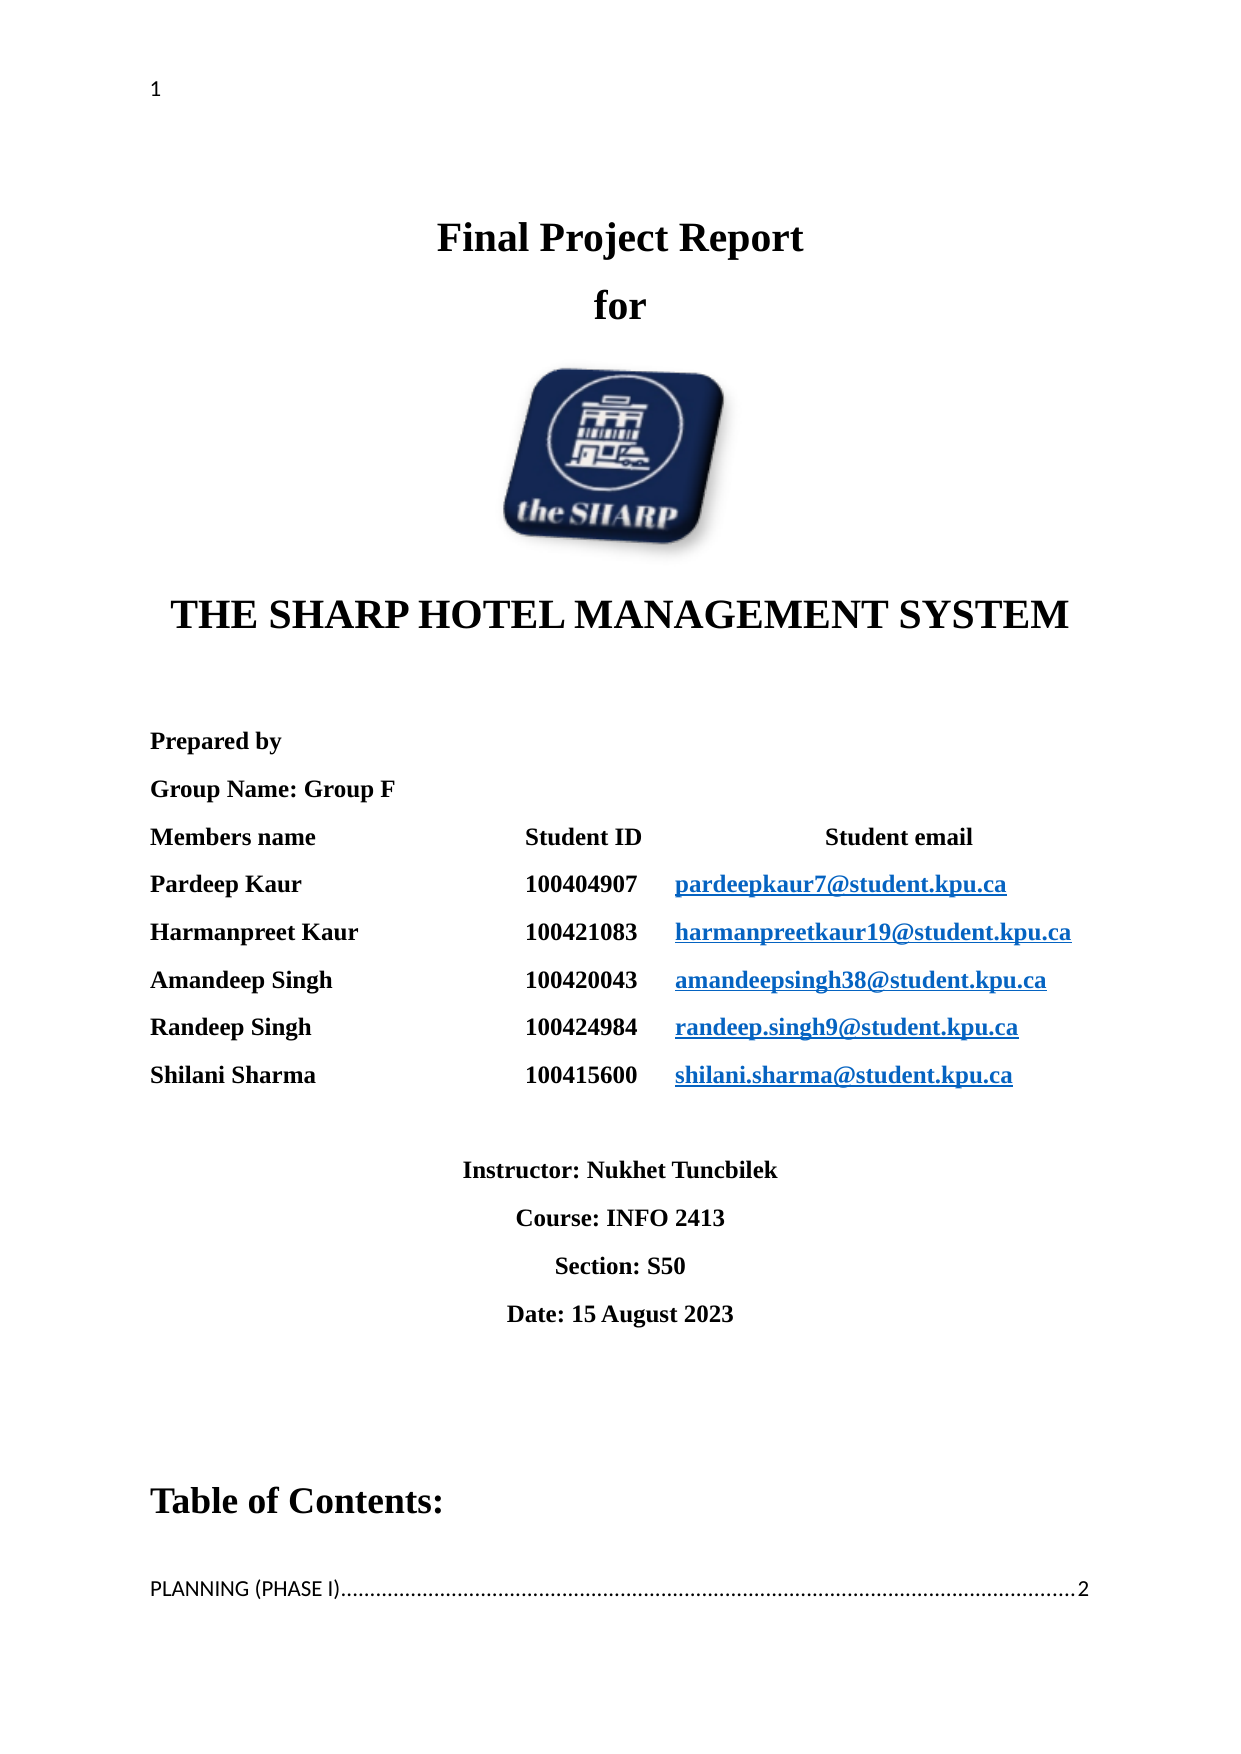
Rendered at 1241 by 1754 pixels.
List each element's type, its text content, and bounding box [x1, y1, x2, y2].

text Date: 15 August 2023 [150, 1299, 1090, 1327]
text Instructor: Nukhet Tuncbilek [150, 1156, 1090, 1184]
text THE SHARP HOTEL MANAGEMENT SYSTEM [150, 589, 1090, 637]
text Amandeep Singh 100420043 amandeepsingh38@student.kpu.ca [150, 965, 1090, 993]
text Section: S50 [150, 1251, 1090, 1280]
text Members name Student ID Student email [150, 822, 1090, 850]
text Harmanpreet Kaur 100421083 harmanpreetkaur19@student.kpu.ca [150, 917, 1090, 946]
text Shilani Sharma 100415600 shilani.sharma@student.kpu.ca [150, 1060, 1090, 1089]
text Pardeep Kaur 100404907 pardeepkaur7@student.kpu.ca [150, 869, 1090, 898]
text for [150, 281, 1090, 328]
text Group Name: Group F [150, 774, 1090, 803]
text Randeep Singh 100424984 randeep.singh9@student.kpu.ca [150, 1012, 1090, 1041]
text Prepared by [150, 726, 1090, 755]
text Final Project Report [150, 212, 1090, 260]
text Course: INFO 2413 [150, 1203, 1090, 1232]
